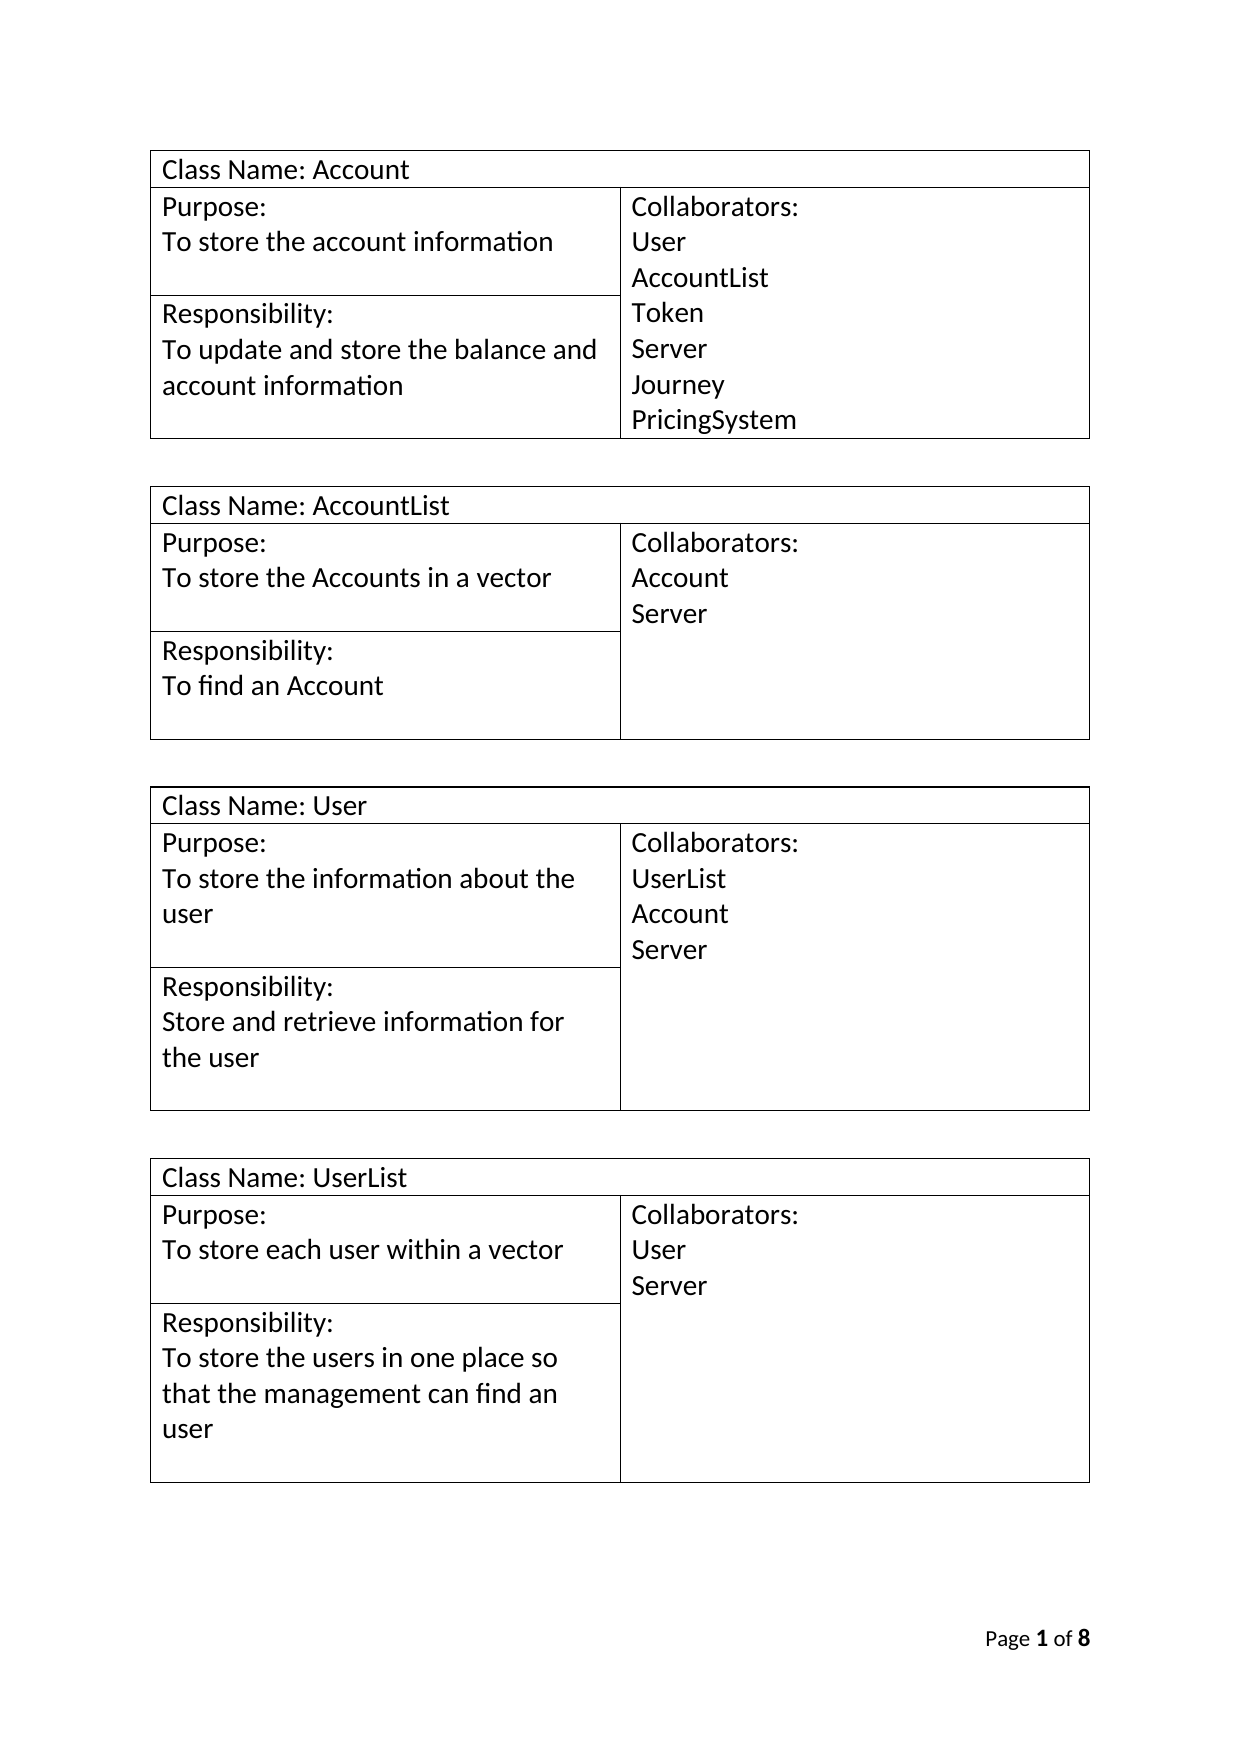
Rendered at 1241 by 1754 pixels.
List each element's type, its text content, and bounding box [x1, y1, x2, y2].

table_cell Responsibility: To store the users in one place so that the management can find an user [151, 1304, 620, 1482]
table_header Class Name: AccountList [151, 487, 1089, 523]
table_cell Purpose: To store the Accounts in a vector [151, 524, 620, 631]
table_cell Collaborators: User Server [621, 1196, 1089, 1482]
table_cell Collaborators: UserList Account Server [621, 824, 1089, 1110]
table_cell Responsibility: Store and retrieve information for the user [151, 968, 620, 1110]
table_cell Purpose: To store the information about the user [151, 824, 620, 967]
table_header Class Name: Account [151, 151, 1089, 187]
table_cell Purpose: To store each user within a vector [151, 1196, 620, 1303]
table_cell Purpose: To store the account information [151, 188, 620, 294]
table_cell Responsibility: To update and store the balance and account information [151, 296, 620, 438]
table_cell Collaborators: Account Server [621, 524, 1089, 738]
table_header Class Name: User [151, 788, 1089, 823]
table_header Class Name: UserList [151, 1159, 1089, 1195]
table_cell Responsibility: To find an Account [151, 632, 620, 738]
table_cell Collaborators: User AccountList Token Server Journey PricingSystem [621, 188, 1089, 438]
